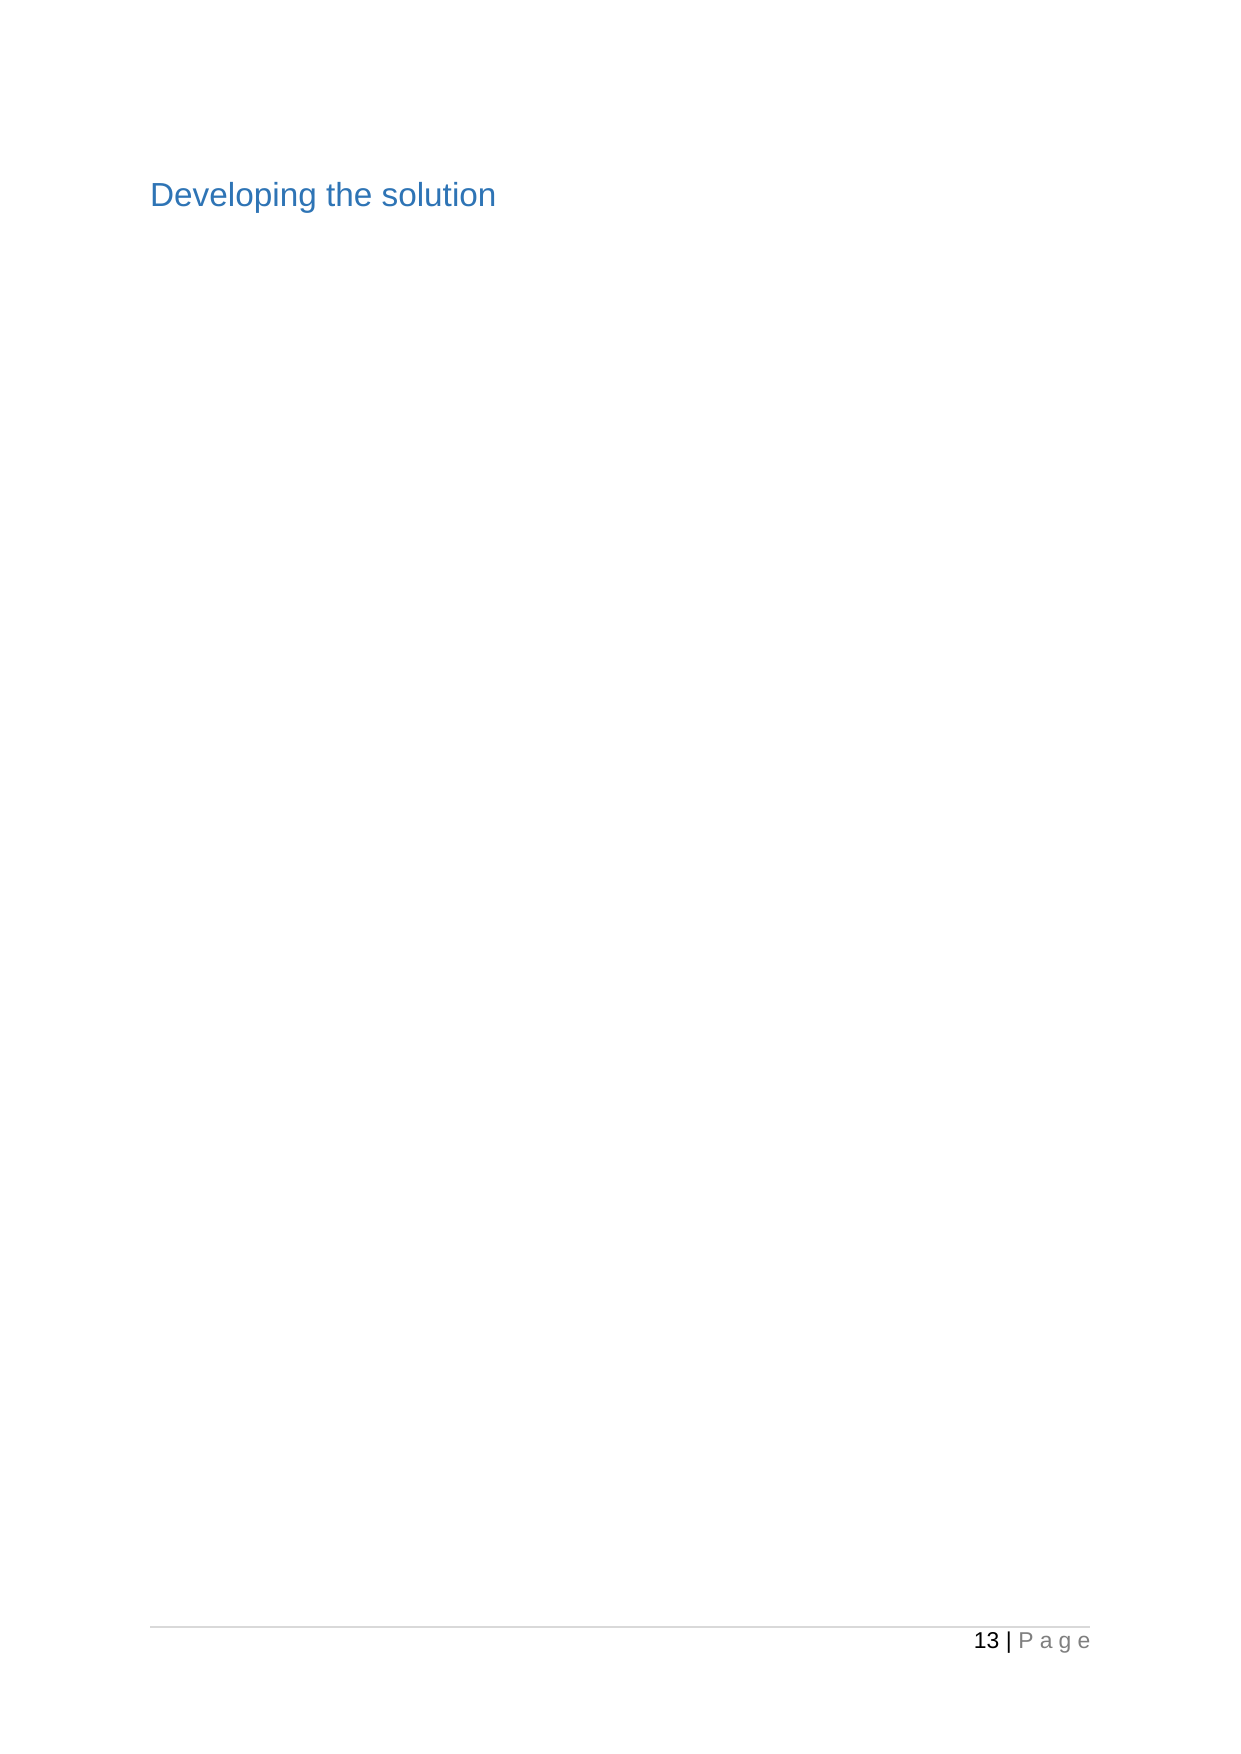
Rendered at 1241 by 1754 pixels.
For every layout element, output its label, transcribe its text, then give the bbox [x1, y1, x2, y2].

subtitle Developing the solution [150, 175, 1090, 213]
